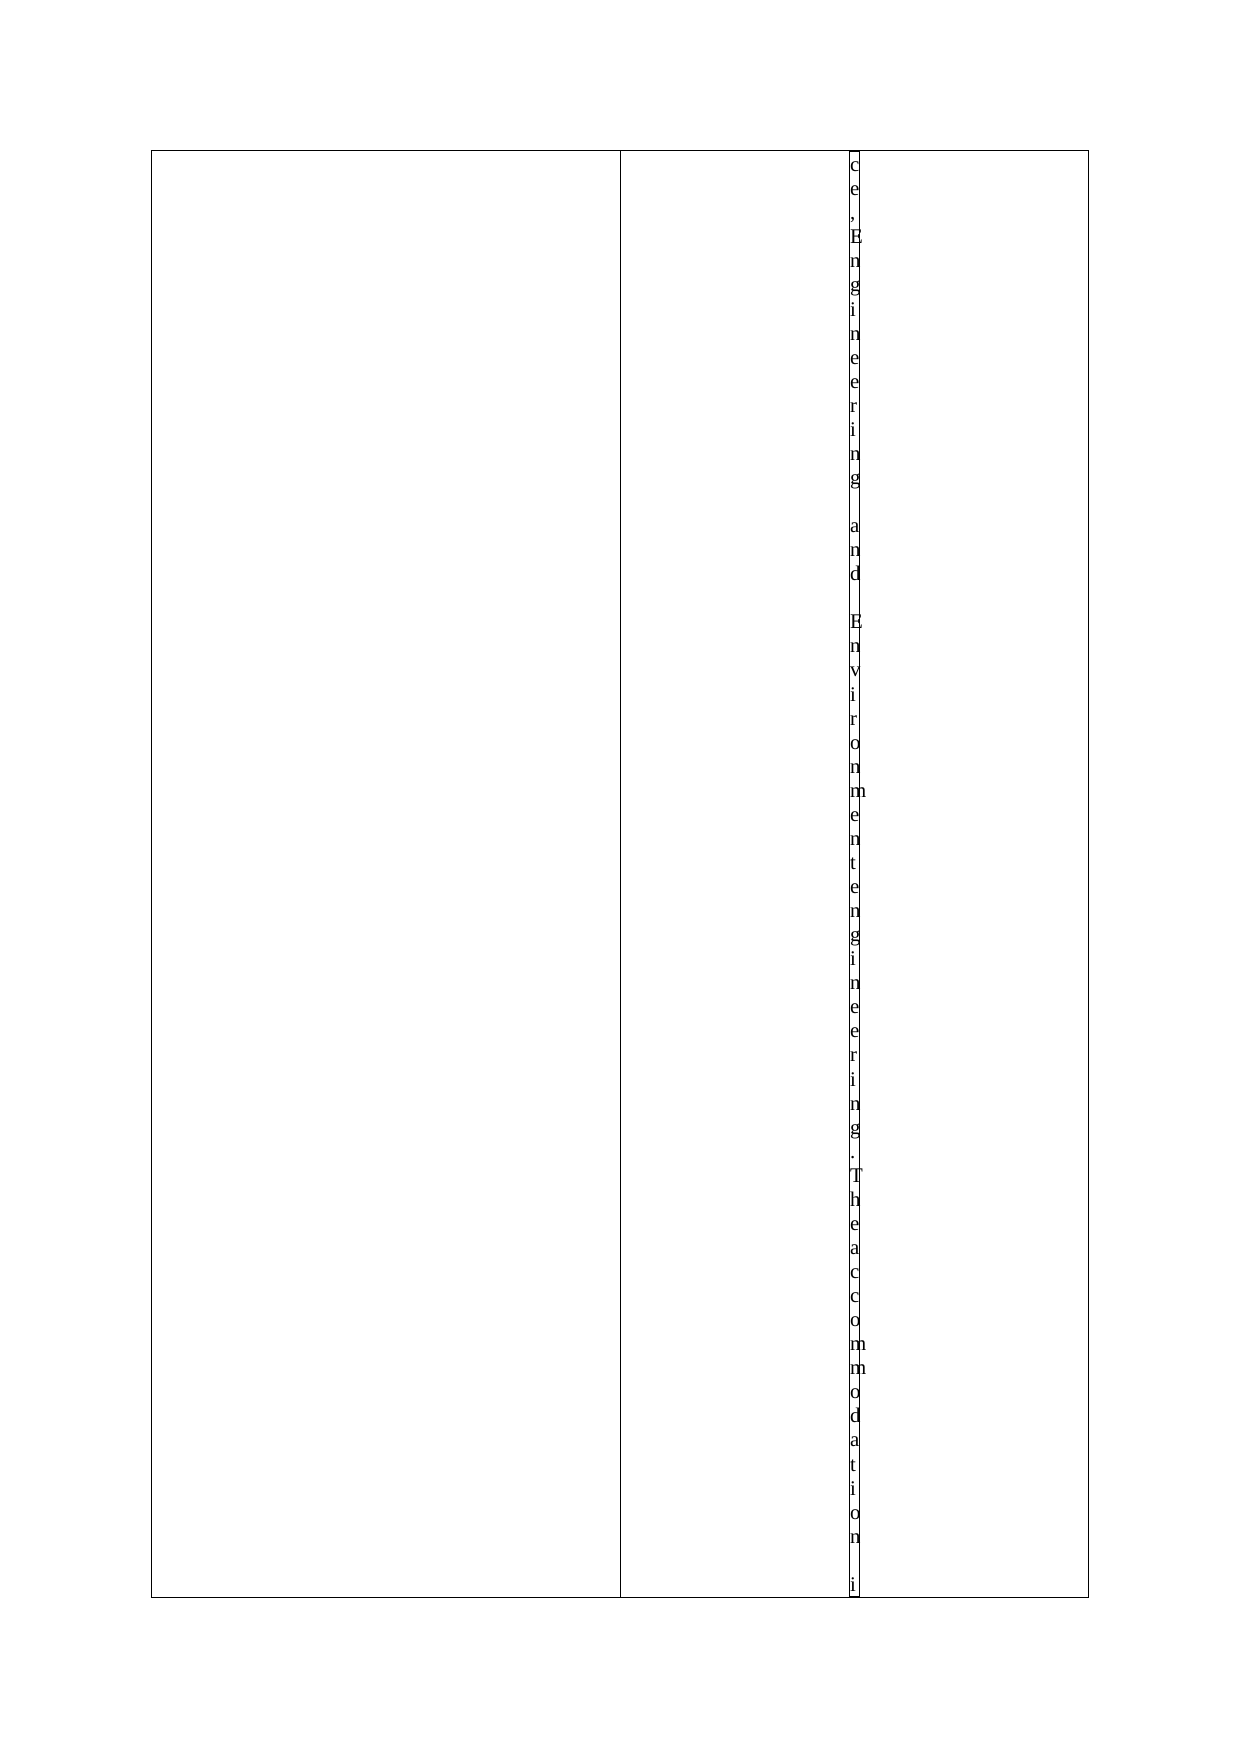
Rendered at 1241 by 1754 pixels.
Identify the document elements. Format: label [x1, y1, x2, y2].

table_cell [850, 1169, 859, 1596]
table_cell [621, 151, 849, 1597]
table_cell [152, 151, 620, 1597]
table_cell [850, 152, 859, 1168]
table_cell [860, 151, 1088, 1597]
